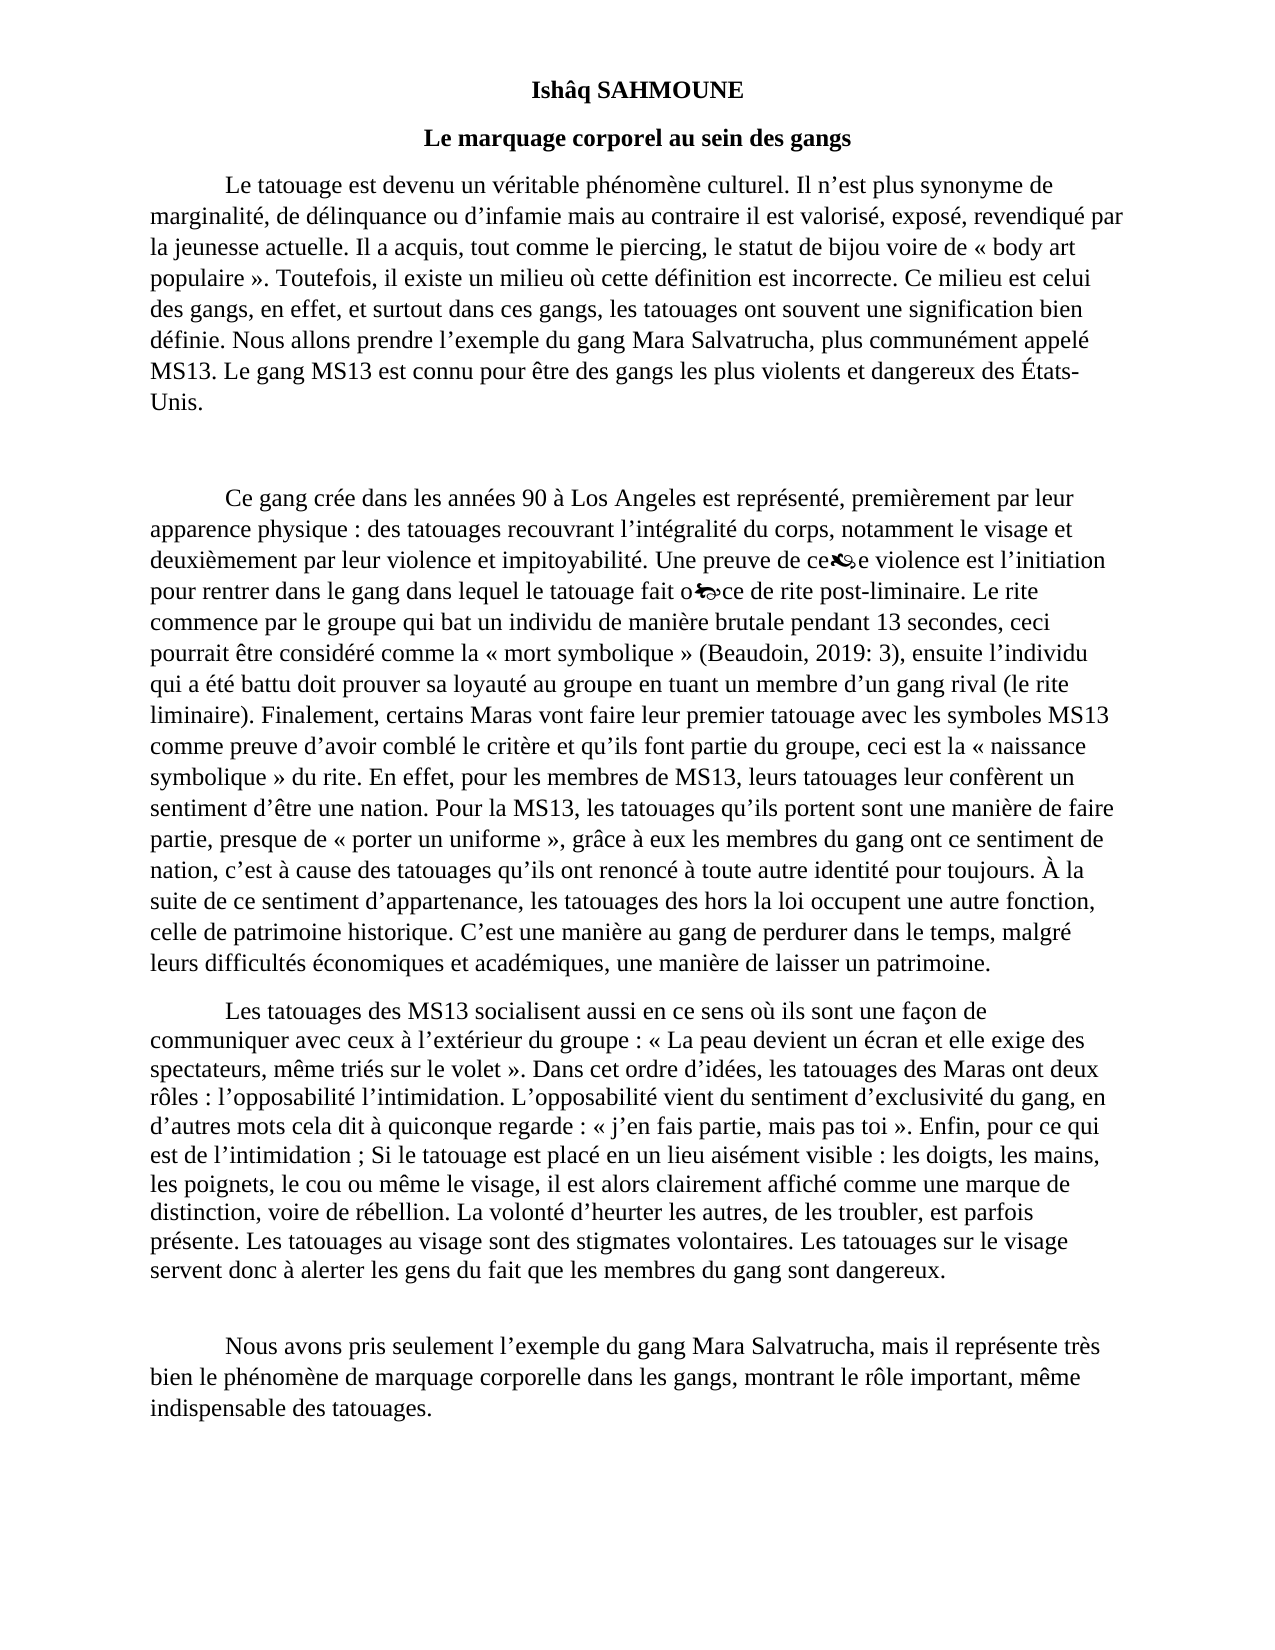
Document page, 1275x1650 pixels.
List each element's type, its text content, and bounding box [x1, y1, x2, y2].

text Nous avons pris seulement l’exemple du gang Mara Salvatrucha, mais il représente très bien le phénomène de marquage corporelle dans les gangs, montrant le rôle important, même indispensable des tatouages. [150, 1331, 1125, 1422]
text Le tatouage est devenu un véritable phénomène culturel. Il n’est plus synonyme de marginalité, de délinquance ou d’infamie mais au contraire il est valorisé, exposé, revendiqué par la jeunesse actuelle. Il a acquis, tout comme le piercing, le statut de bijou voire de « body art populaire ». Toutefois, il existe un milieu où cette définition est incorrecte. Ce milieu est celui des gangs, en effet, et surtout dans ces gangs, les tatouages ont souvent une signification bien définie. Nous allons prendre l’exemple du gang Mara Salvatrucha, plus communément appelé MS13. Le gang MS13 est connu pour être des gangs les plus violents et dangereux des États-Unis. [150, 170, 1125, 416]
text Ce gang crée dans les années 90 à Los Angeles est représenté, premièrement par leur apparence physique : des tatouages recouvrant l’intégralité du corps, notamment le visage et deuxièmement par leur violence et impitoyabilité. Une preuve de cee violence est l’initiation pour rentrer dans le gang dans lequel le tatouage fait oce de rite post-liminaire. Le rite commence par le groupe qui bat un individu de manière brutale pendant 13 secondes, ceci pourrait être considéré comme la « mort symbolique » (Beaudoin, 2019: 3), ensuite l’individu qui a été battu doit prouver sa loyauté au groupe en tuant un membre d’un gang rival (le rite liminaire). Finalement, certains Maras vont faire leur premier tatouage avec les symboles MS13 comme preuve d’avoir comblé le critère et qu’ils font partie du groupe, ceci est la « naissance symbolique » du rite. En effet, pour les membres de MS13, leurs tatouages leur confèrent un sentiment d’être une nation. Pour la MS13, les tatouages qu’ils portent sont une manière de faire partie, presque de « porter un uniforme », grâce à eux les membres du gang ont ce sentiment de nation, c’est à cause des tatouages qu’ils ont renoncé à toute autre identité pour toujours. À la suite de ce sentiment d’appartenance, les tatouages des hors la loi occupent une autre fonction, celle de patrimoine historique. C’est une manière au gang de perdurer dans le temps, malgré leurs difficultés économiques et académiques, une manière de laisser un patrimoine. [150, 483, 1125, 977]
text Les tatouages des MS13 socialisent aussi en ce sens où ils sont une façon de communiquer avec ceux à l’extérieur du groupe : « La peau devient un écran et elle exige des spectateurs, même triés sur le volet ». Dans cet ordre d’idées, les tatouages des Maras ont deux rôles : l’opposabilité l’intimidation. L’opposabilité vient du sentiment d’exclusivité du gang, en d’autres mots cela dit à quiconque regarde : « j’en fais partie, mais pas toi ». Enfin, pour ce qui est de l’intimidation ; Si le tatouage est placé en un lieu aisément visible : les doigts, les mains, les poignets, le cou ou même le visage, il est alors clairement affiché comme une marque de distinction, voire de rébellion. La volonté d’heurter les autres, de les troubler, est parfois présente. Les tatouages au visage sont des stigmates volontaires. Les tatouages sur le visage servent donc à alerter les gens du fait que les membres du gang sont dangereux. [150, 996, 1125, 1284]
